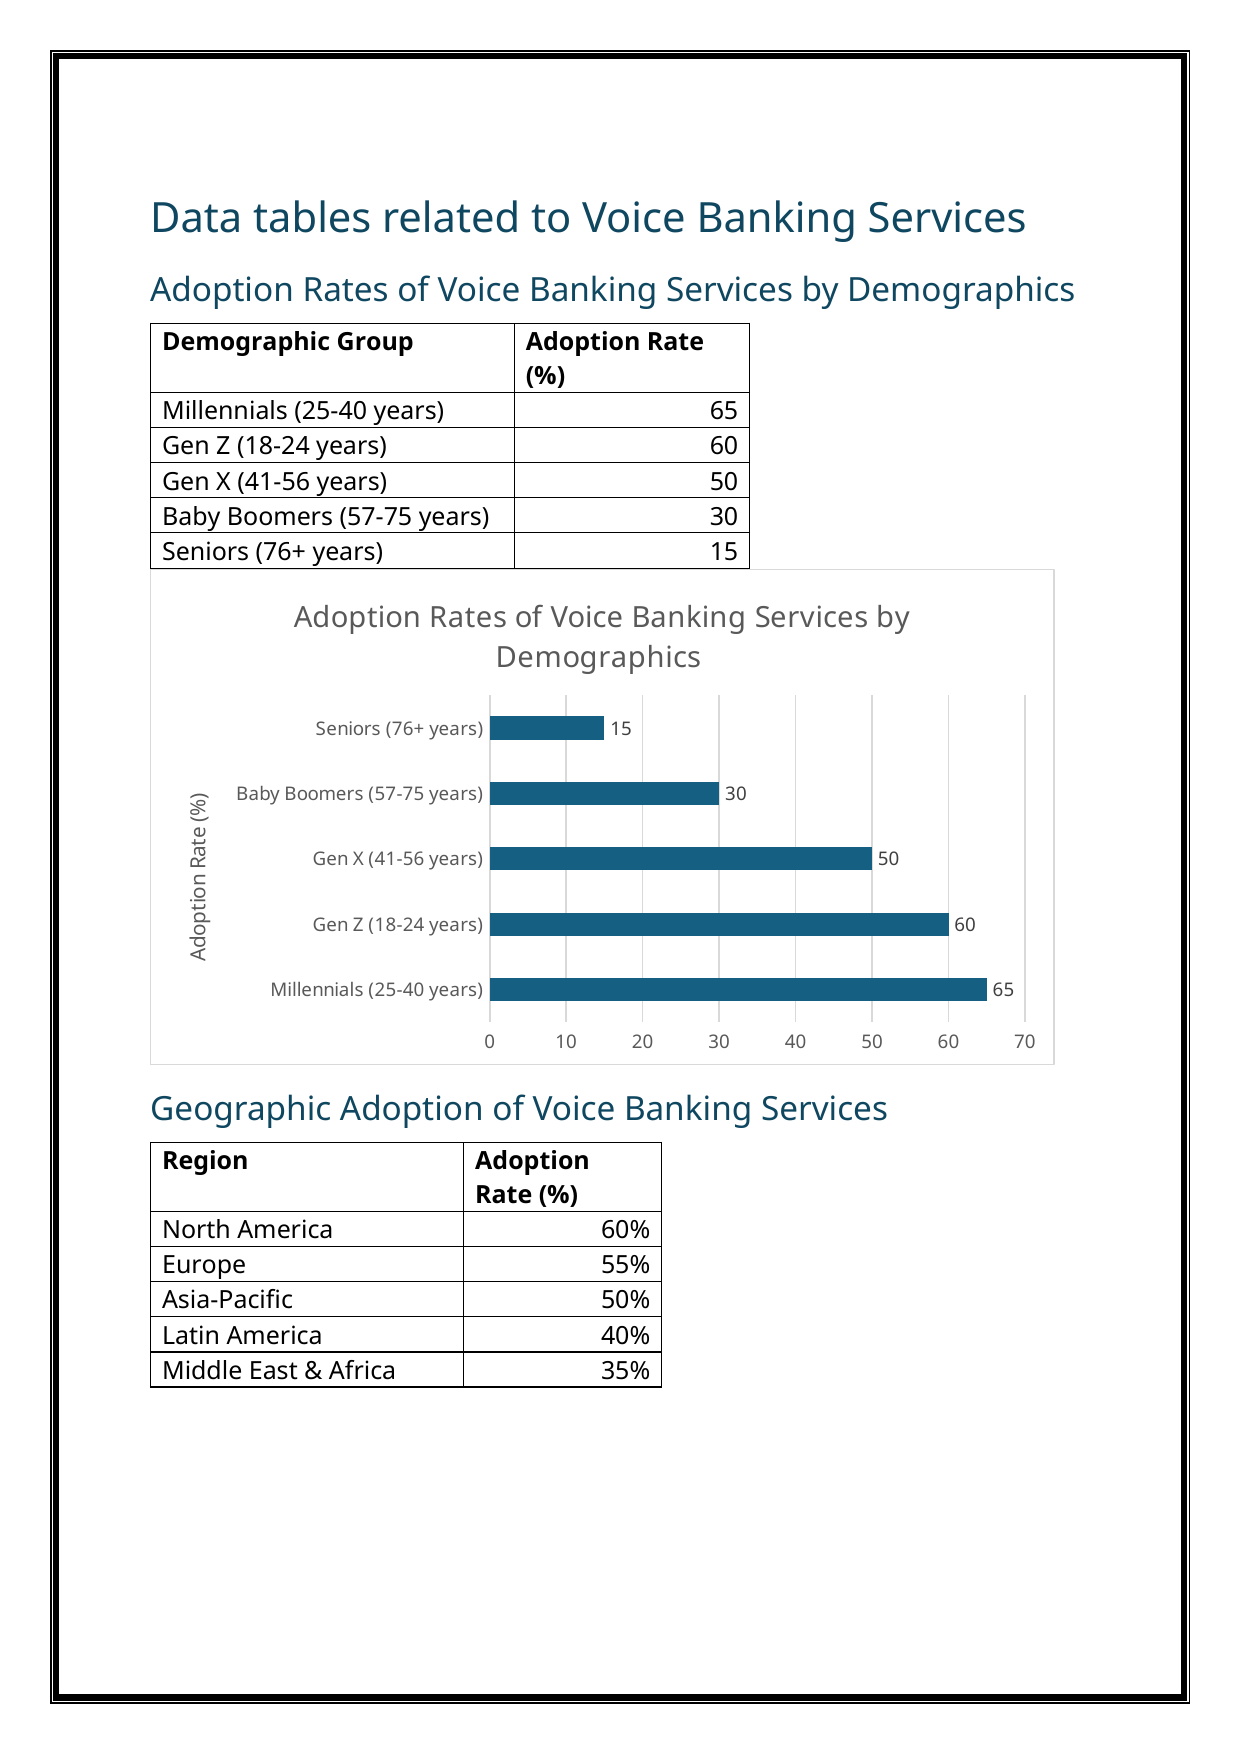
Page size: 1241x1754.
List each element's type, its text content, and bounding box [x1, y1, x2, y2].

table_cell 40% [464, 1317, 661, 1351]
table_cell Millennials (25-40 years) [151, 393, 514, 427]
table_cell Middle East & Africa [151, 1353, 463, 1386]
table_cell Gen X (41-56 years) [151, 463, 514, 497]
subtitle Data tables related to Voice Banking Services [150, 187, 1090, 244]
table_cell 65 [515, 393, 749, 427]
table_cell 60% [464, 1212, 661, 1246]
table_cell 55% [464, 1247, 661, 1281]
table_header Demographic Group [151, 324, 514, 392]
table_cell 60 [515, 428, 749, 462]
table_header Adoption Rate (%) [515, 324, 749, 392]
table_cell 50 [515, 463, 749, 497]
table_cell 50% [464, 1282, 661, 1316]
subtitle Geographic Adoption of Voice Banking Services [150, 1084, 1090, 1130]
subtitle Adoption Rates of Voice Banking Services by Demographics [150, 265, 1090, 311]
table_cell Seniors (76+ years) [151, 533, 514, 567]
table_cell Baby Boomers (57-75 years) [151, 498, 514, 532]
table_cell North America [151, 1212, 463, 1246]
table_cell Gen Z (18-24 years) [151, 428, 514, 462]
table_cell 15 [515, 533, 749, 567]
table_cell 30 [515, 498, 749, 532]
table_cell Europe [151, 1247, 463, 1281]
table_cell Asia-Pacific [151, 1282, 463, 1316]
table_cell 35% [464, 1353, 661, 1386]
table_header Adoption Rate (%) [464, 1143, 661, 1211]
table_cell Latin America [151, 1317, 463, 1351]
table_header Region [151, 1143, 463, 1211]
